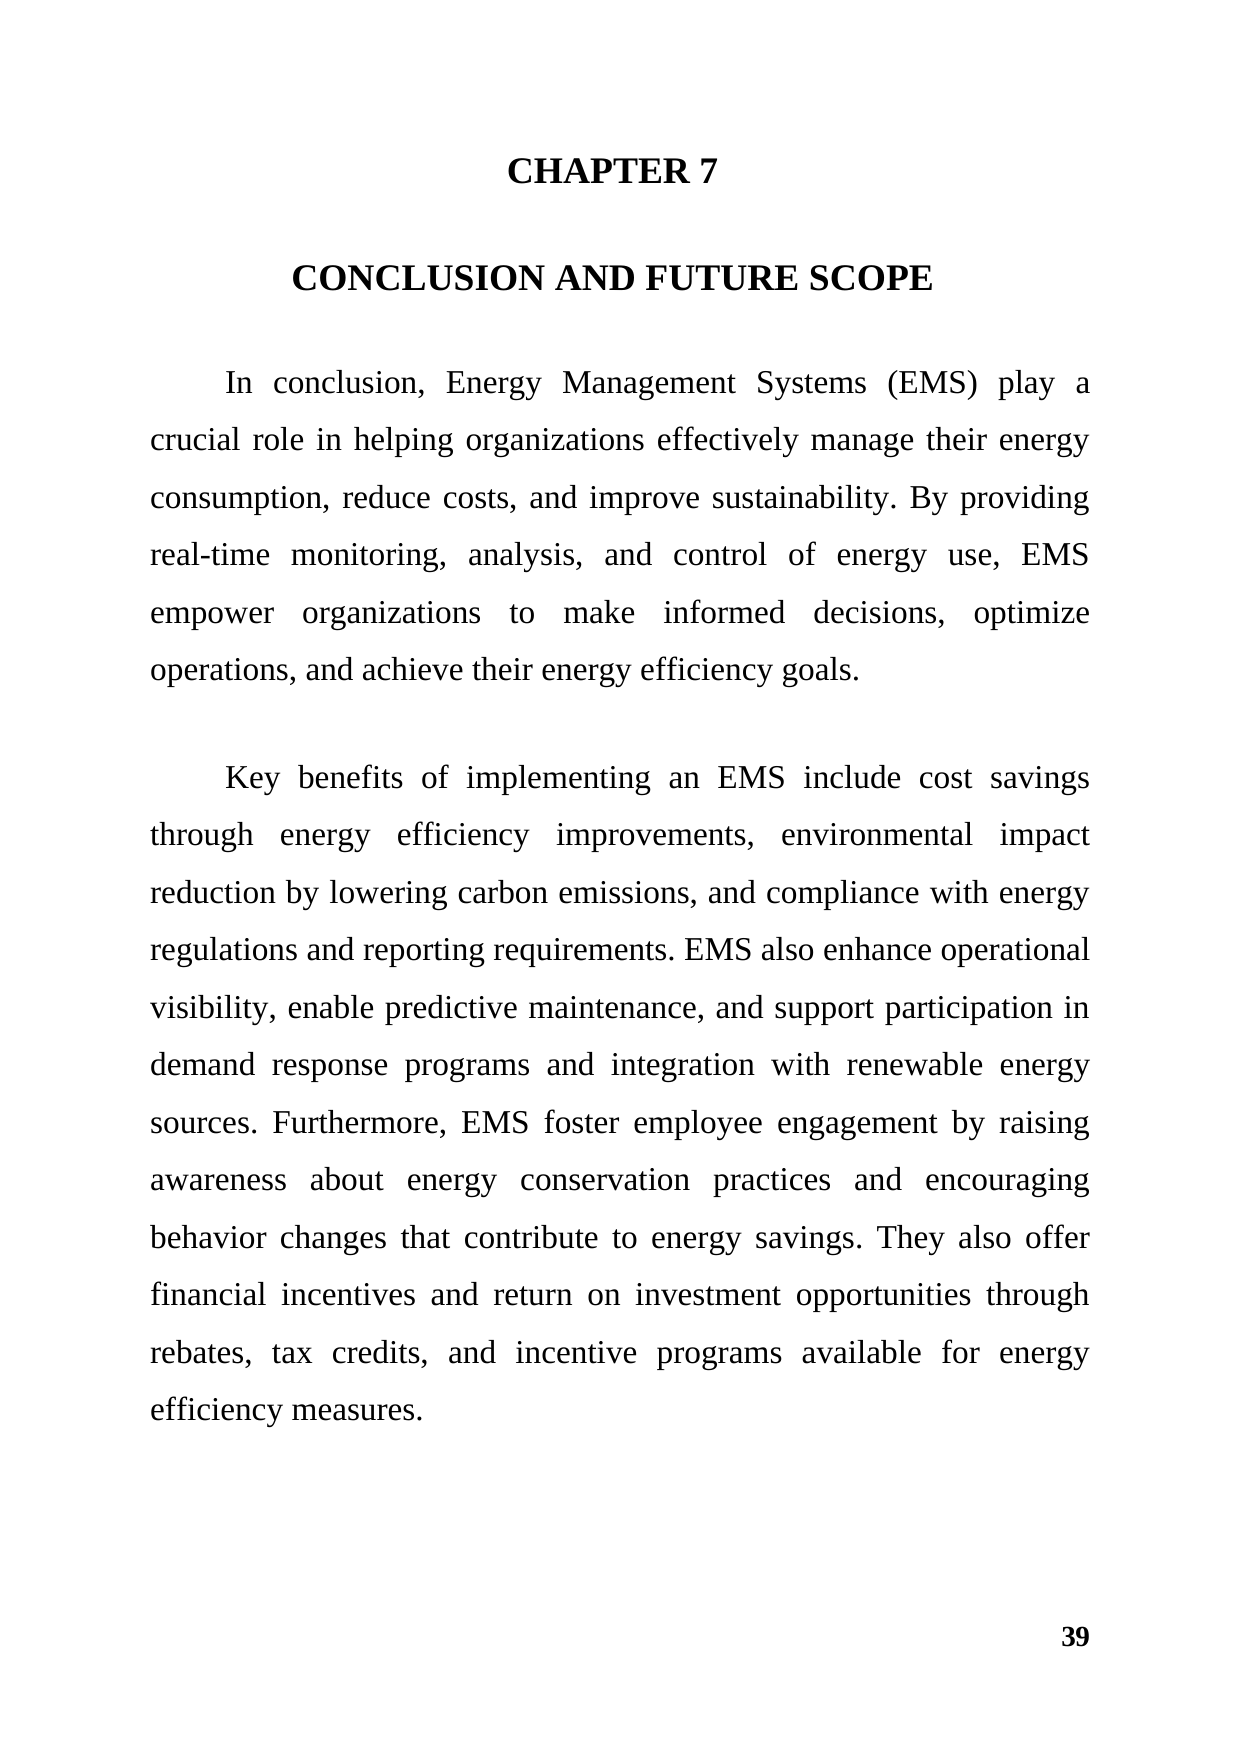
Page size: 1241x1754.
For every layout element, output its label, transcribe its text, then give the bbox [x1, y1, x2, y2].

subtitle CHAPTER 7 CONCLUSION AND FUTURE SCOPE [291, 148, 970, 298]
text In conclusion, Energy Management Systems (EMS) play a crucial role in helping organizations effectively manage their energy consumption, reduce costs, and improve sustainability. By providing real-time monitoring, analysis, and control of energy use, EMS empower organizations to make informed decisions, optimize operations, and achieve their energy efficiency goals. [150, 362, 1091, 688]
text Key benefits of implementing an EMS include cost savings through energy efficiency improvements, environmental impact reduction by lowering carbon emissions, and compliance with energy regulations and reporting requirements. EMS also enhance operational visibility, enable predictive maintenance, and support participation in demand response programs and integration with renewable energy sources. Furthermore, EMS foster employee engagement by raising awareness about energy conservation practices and encouraging behavior changes that contribute to energy savings. They also offer financial incentives and return on investment opportunities through rebates, tax credits, and incentive programs available for energy efficiency measures. [150, 757, 1091, 1428]
